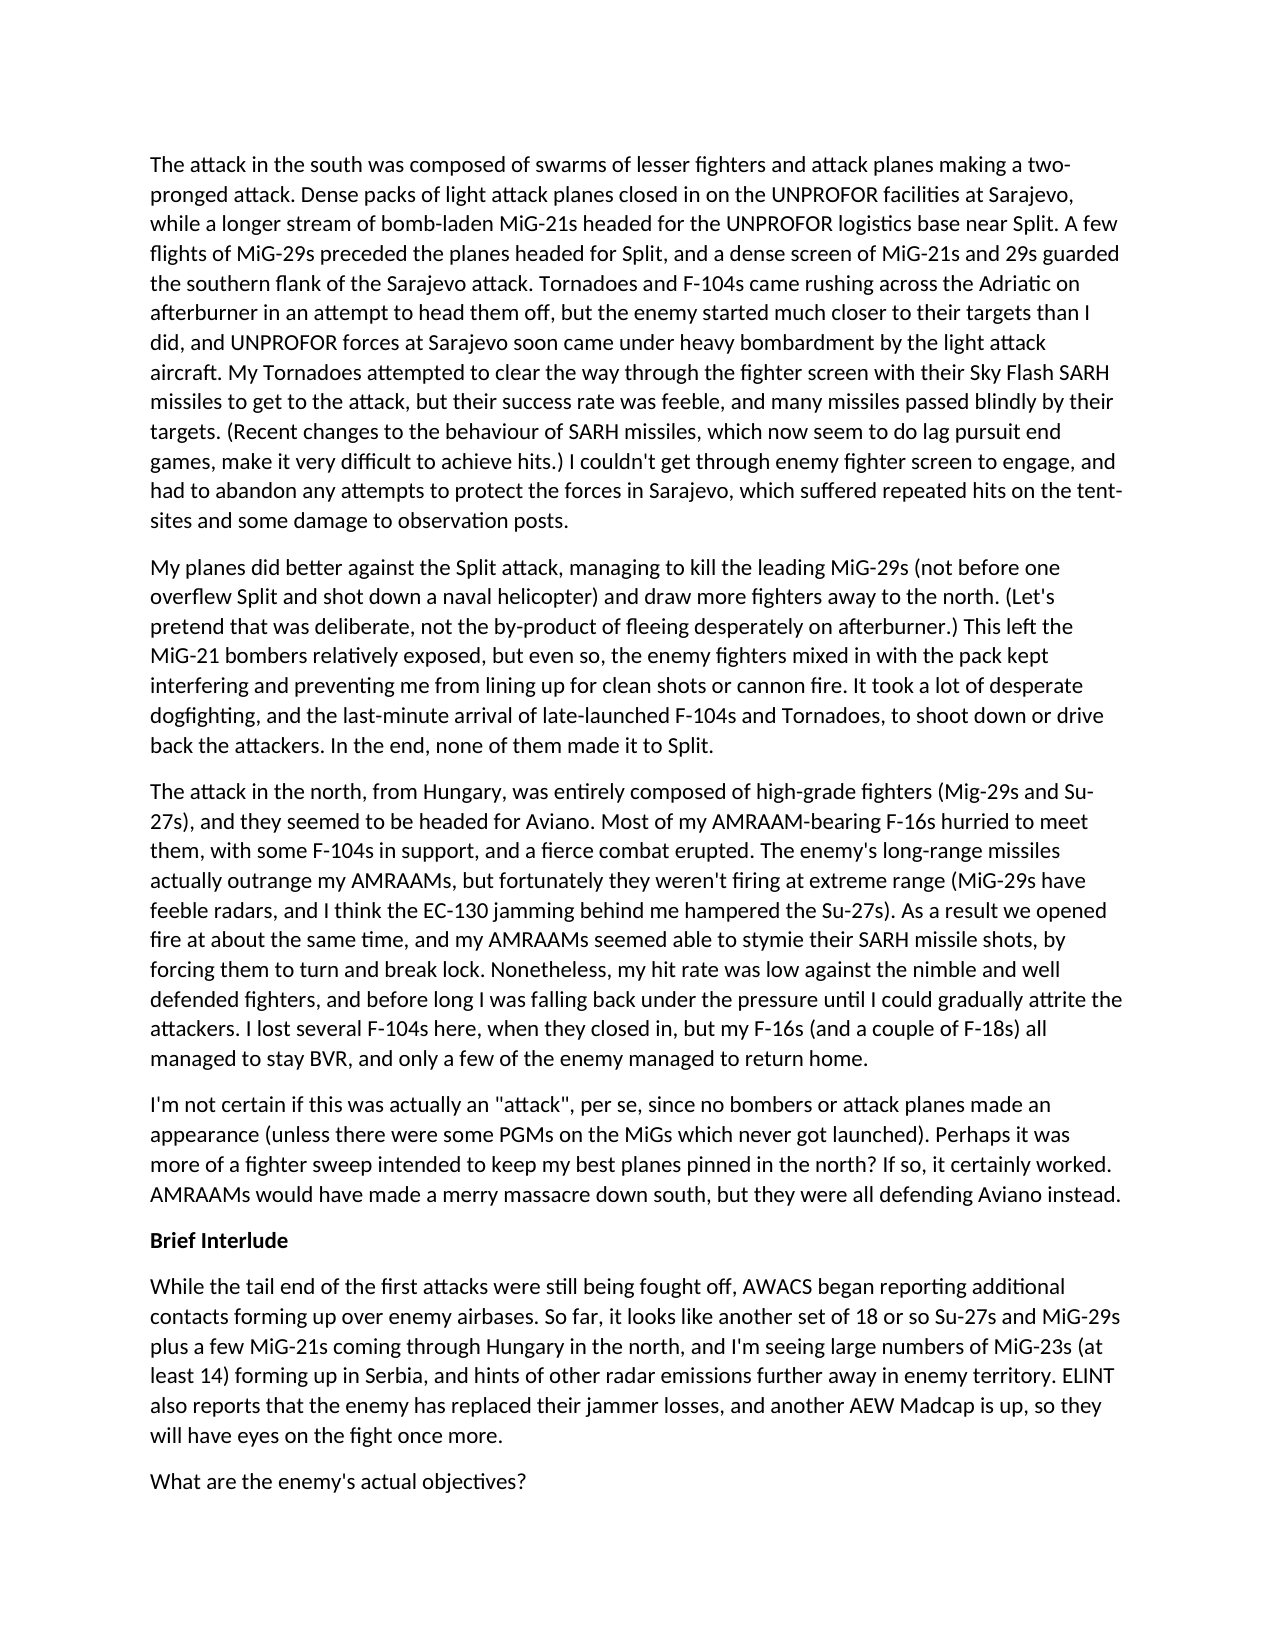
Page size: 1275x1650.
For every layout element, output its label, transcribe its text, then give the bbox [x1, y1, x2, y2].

text Brief Interlude [150, 1226, 1125, 1254]
text The attack in the south was composed of swarms of lesser fighters and attack planes making a two-pronged attack. Dense packs of light attack planes closed in on the UNPROFOR facilities at Sarajevo, while a longer stream of bomb-laden MiG-21s headed for the UNPROFOR logistics base near Split. A few flights of MiG-29s preceded the planes headed for Split, and a dense screen of MiG-21s and 29s guarded the southern flank of the Sarajevo attack. Tornadoes and F-104s came rushing across the Adriatic on afterburner in an attempt to head them off, but the enemy started much closer to their targets than I did, and UNPROFOR forces at Sarajevo soon came under heavy bombardment by the light attack aircraft. My Tornadoes attempted to clear the way through the fighter screen with their Sky Flash SARH missiles to get to the attack, but their success rate was feeble, and many missiles passed blindly by their targets. (Recent changes to the behaviour of SARH missiles, which now seem to do lag pursuit end games, make it very difficult to achieve hits.) I couldn't get through enemy fighter screen to engage, and had to abandon any attempts to protect the forces in Sarajevo, which suffered repeated hits on the tent-sites and some damage to observation posts. [150, 150, 1125, 534]
text The attack in the north, from Hungary, was entirely composed of high-grade fighters (Mig-29s and Su-27s), and they seemed to be headed for Aviano. Most of my AMRAAM-bearing F-16s hurried to meet them, with some F-104s in support, and a fierce combat erupted. The enemy's long-range missiles actually outrange my AMRAAMs, but fortunately they weren't firing at extreme range (MiG-29s have feeble radars, and I think the EC-130 jamming behind me hampered the Su-27s). As a result we opened fire at about the same time, and my AMRAAMs seemed able to stymie their SARH missile shots, by forcing them to turn and break lock. Nonetheless, my hit rate was low against the nimble and well defended fighters, and before long I was falling back under the pressure until I could gradually attrite the attackers. I lost several F-104s here, when they closed in, but my F-16s (and a couple of F-18s) all managed to stay BVR, and only a few of the enemy managed to return home. [150, 777, 1125, 1072]
text I'm not certain if this was actually an "attack", per se, since no bombers or attack planes made an appearance (unless there were some PGMs on the MiGs which never got launched). Perhaps it was more of a fighter sweep intended to keep my best planes pinned in the north? If so, it certainly worked. AMRAAMs would have made a merry massacre down south, but they were all defending Aviano instead. [150, 1091, 1125, 1208]
text What are the enemy's actual objectives? [150, 1467, 1125, 1495]
text While the tail end of the first attacks were still being fought off, AWACS began reporting additional contacts forming up over enemy airbases. So far, it looks like another set of 18 or so Su-27s and MiG-29s plus a few MiG-21s coming through Hungary in the north, and I'm seeing large numbers of MiG-23s (at least 14) forming up in Serbia, and hints of other radar emissions further away in enemy territory. ELINT also reports that the enemy has replaced their jammer losses, and another AEW Madcap is up, so they will have eyes on the fight once more. [150, 1272, 1125, 1449]
text My planes did better against the Split attack, managing to kill the leading MiG-29s (not before one overflew Split and shot down a naval helicopter) and draw more fighters away to the north. (Let's pretend that was deliberate, not the by-product of fleeing desperately on afterburner.) This left the MiG-21 bombers relatively exposed, but even so, the enemy fighters mixed in with the pack kept interfering and preventing me from lining up for clean shots or cannon fire. It took a lot of desperate dogfighting, and the last-minute arrival of late-launched F-104s and Tornadoes, to shoot down or drive back the attackers. In the end, none of them made it to Split. [150, 553, 1125, 759]
